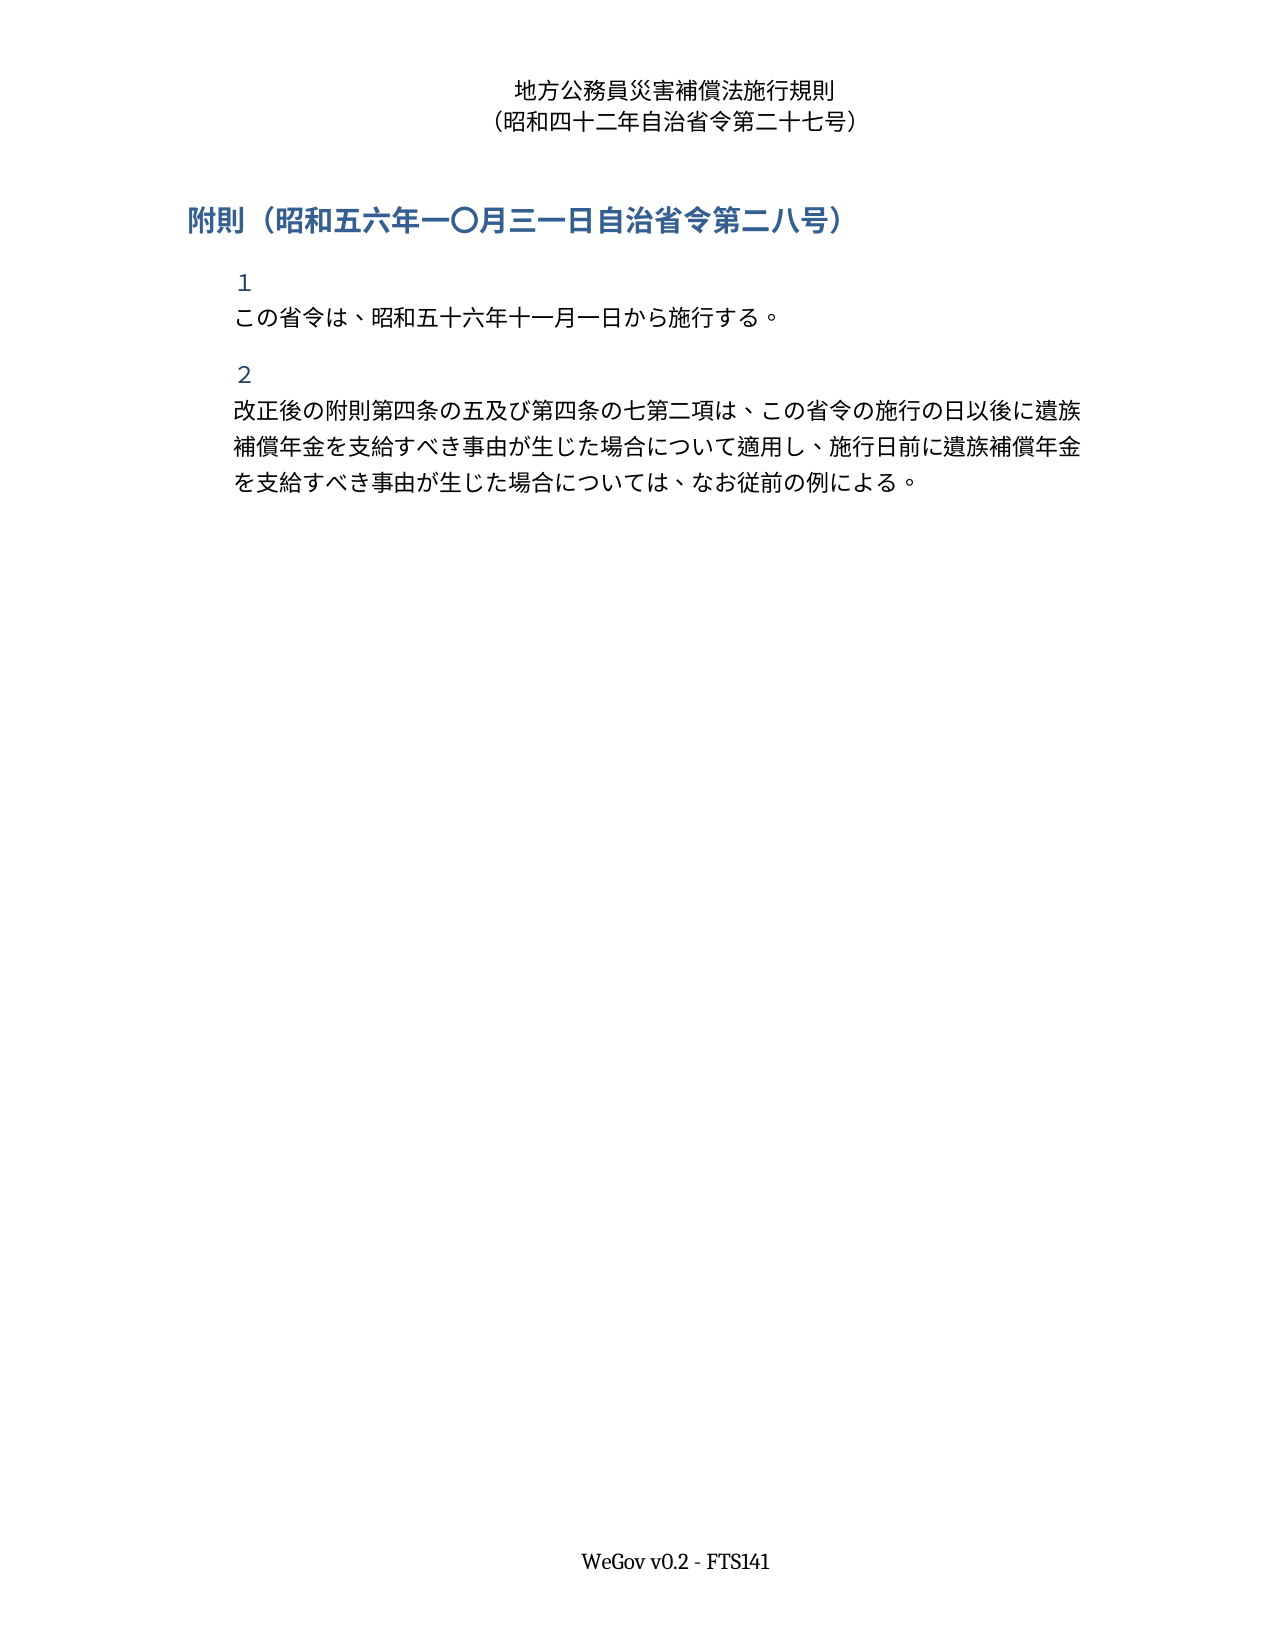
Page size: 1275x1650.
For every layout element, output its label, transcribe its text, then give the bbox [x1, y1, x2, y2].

subtitle 附則（昭和五六年一〇月三一日自治省令第二八号） [187, 200, 1087, 240]
text 改正後の附則第四条の五及び第四条の七第二項は、この省令の施行の日以後に遺族補償年金を支給すべき事由が生じた場合について適用し、施行日前に遺族補償年金を支給すべき事由が生じた場合については、なお従前の例による。 [233, 395, 1087, 498]
text この省令は、昭和五十六年十一月一日から施行する。 [233, 302, 1087, 334]
subtitle １ [233, 266, 1087, 298]
subtitle ２ [233, 359, 1087, 390]
